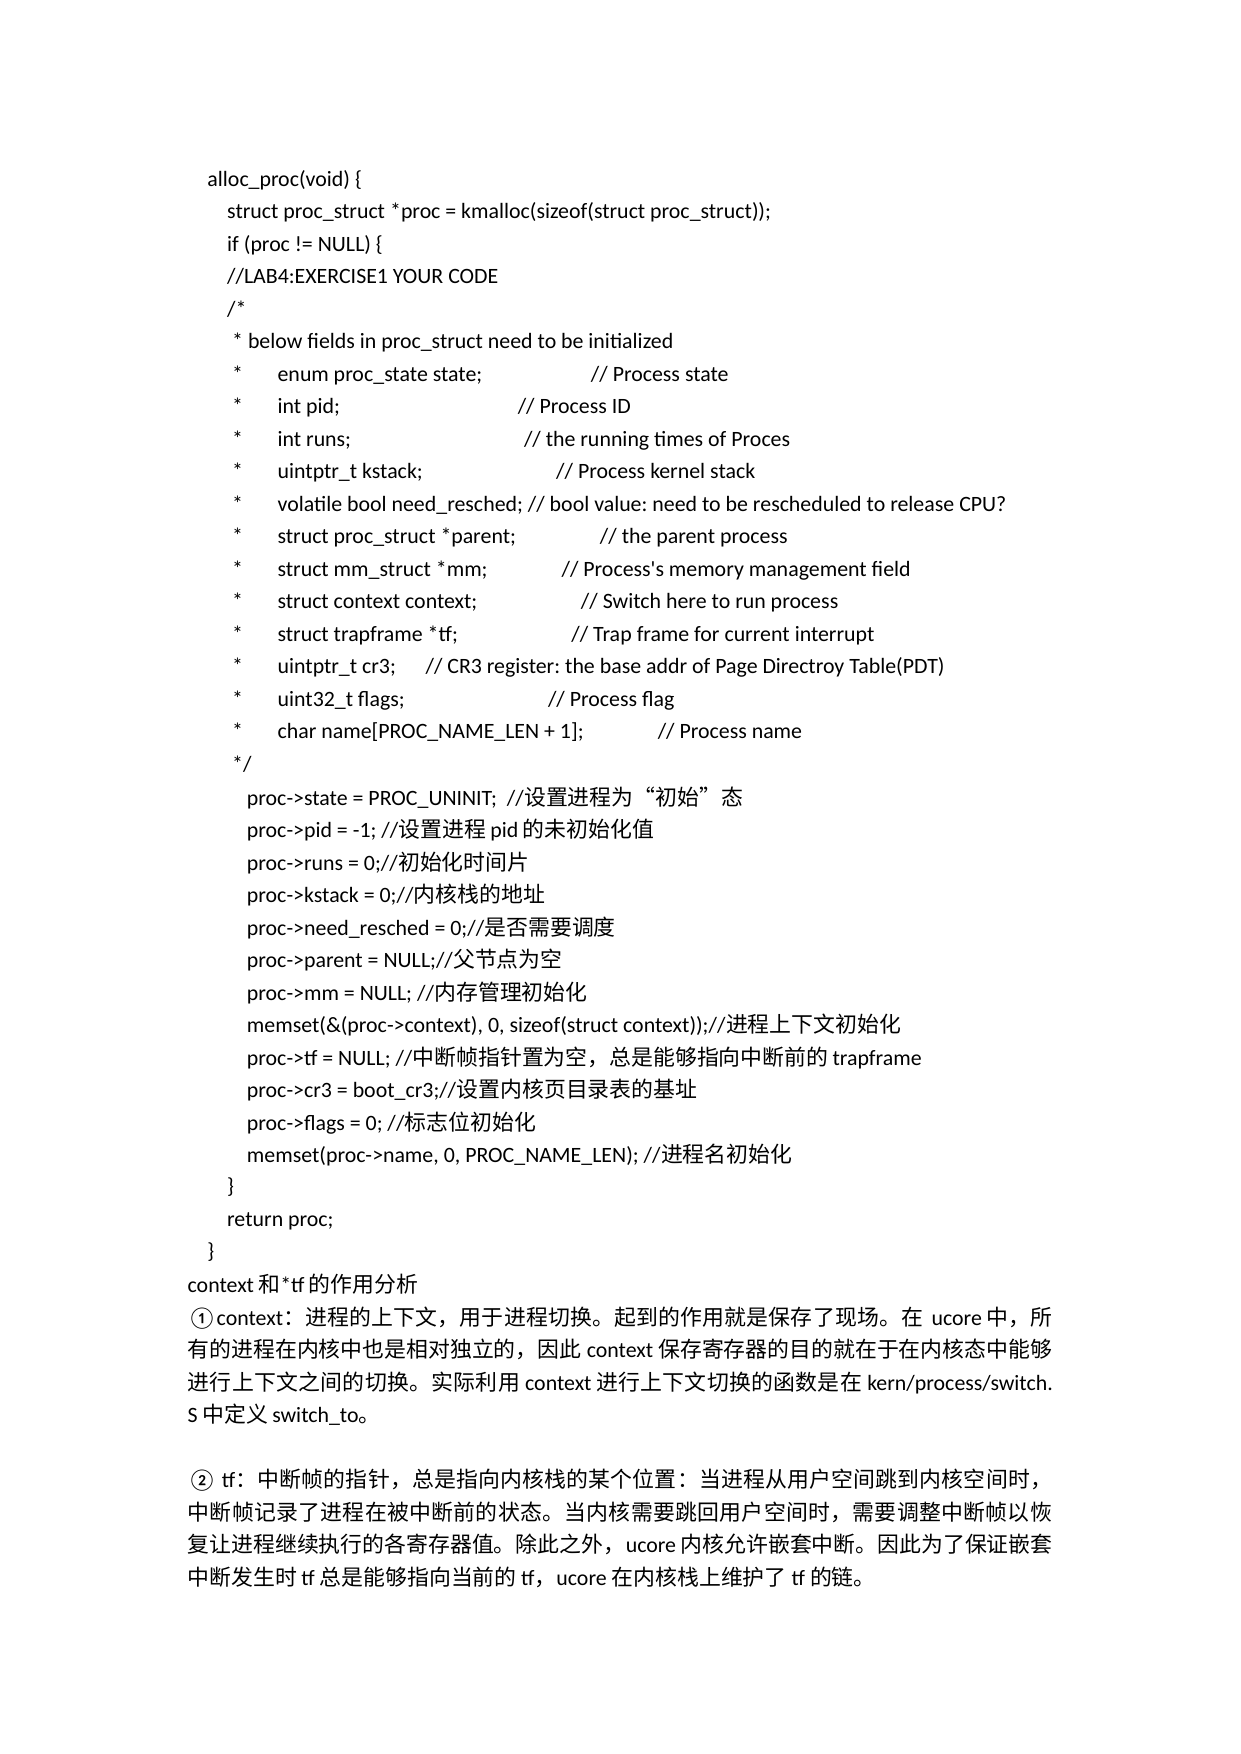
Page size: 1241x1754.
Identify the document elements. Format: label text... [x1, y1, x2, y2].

text * struct trapframe *tf; // Trap frame for current interrupt [187, 617, 1053, 649]
text */ [187, 747, 1053, 779]
text * int pid; // Process ID [187, 389, 1053, 422]
text * uintptr_t kstack; // Process kernel stack [187, 454, 1053, 487]
text } [187, 1234, 1053, 1267]
text * int runs; // the running times of Proces [187, 422, 1053, 454]
text proc->parent = NULL;//父节点为空 [187, 942, 1053, 974]
text * struct mm_struct *mm; // Process's memory management field [187, 552, 1053, 584]
text * volatile bool need_resched; // bool value: need to be rescheduled to release CPU? [187, 487, 1053, 519]
text if (proc != NULL) { [187, 227, 1053, 259]
text * enum proc_state state; // Process state [187, 357, 1053, 389]
text } [187, 1169, 1053, 1202]
text ①context：进程的上下文，用于进程切换。起到的作用就是保存了现场。在 ucore中，所有的进程在内核中也是相对独立的，因此context 保存寄存器的目的就在于在内核态中能够进行上下文之间的切换。实际利用context进行上下文切换的函数是在kern/process/switch.S中定义switch_to。 [187, 1299, 1053, 1429]
text alloc_proc(void) { [187, 162, 1053, 194]
text * uintptr_t cr3; // CR3 register: the base addr of Page Directroy Table(PDT) [187, 649, 1053, 682]
text proc->state = PROC_UNINIT; //设置进程为“初始”态 [187, 779, 1053, 812]
text struct proc_struct *proc = kmalloc(sizeof(struct proc_struct)); [187, 194, 1053, 227]
text return proc; [187, 1202, 1053, 1234]
text context和*tf的作用分析 [187, 1267, 1053, 1299]
text //LAB4:EXERCISE1 YOUR CODE [187, 259, 1053, 292]
text ② tf：中断帧的指针，总是指向内核栈的某个位置：当进程从用户空间跳到内核空间时，中断帧记录了进程在被中断前的状态。当内核需要跳回用户空间时，需要调整中断帧以恢复让进程继续执行的各寄存器值。除此之外，ucore内核允许嵌套中断。因此为了保证嵌套中断发生时tf 总是能够指向当前的tf，ucore 在内核栈上维护了 tf 的链。 [187, 1462, 1053, 1592]
text * struct proc_struct *parent; // the parent process [187, 519, 1053, 552]
text * struct context context; // Switch here to run process [187, 584, 1053, 617]
text proc->mm = NULL; //内存管理初始化 [187, 974, 1053, 1007]
text proc->cr3 = boot_cr3;//设置内核页目录表的基址 [187, 1072, 1053, 1104]
text memset(proc->name, 0, PROC_NAME_LEN); //进程名初始化 [187, 1137, 1053, 1169]
text * below fields in proc_struct need to be initialized [187, 324, 1053, 357]
text proc->tf = NULL; //中断帧指针置为空，总是能够指向中断前的trapframe [187, 1039, 1053, 1072]
text /* [187, 292, 1053, 324]
text proc->need_resched = 0;//是否需要调度 [187, 909, 1053, 942]
text proc->kstack = 0;//内核栈的地址 [187, 877, 1053, 909]
text proc->runs = 0;//初始化时间片 [187, 844, 1053, 877]
text * char name[PROC_NAME_LEN + 1]; // Process name [187, 714, 1053, 747]
text * uint32_t flags; // Process flag [187, 682, 1053, 714]
text memset(&(proc->context), 0, sizeof(struct context));//进程上下文初始化 [187, 1007, 1053, 1039]
text proc->pid = -1; //设置进程pid的未初始化值 [187, 812, 1053, 844]
text proc->flags = 0; //标志位初始化 [187, 1104, 1053, 1137]
